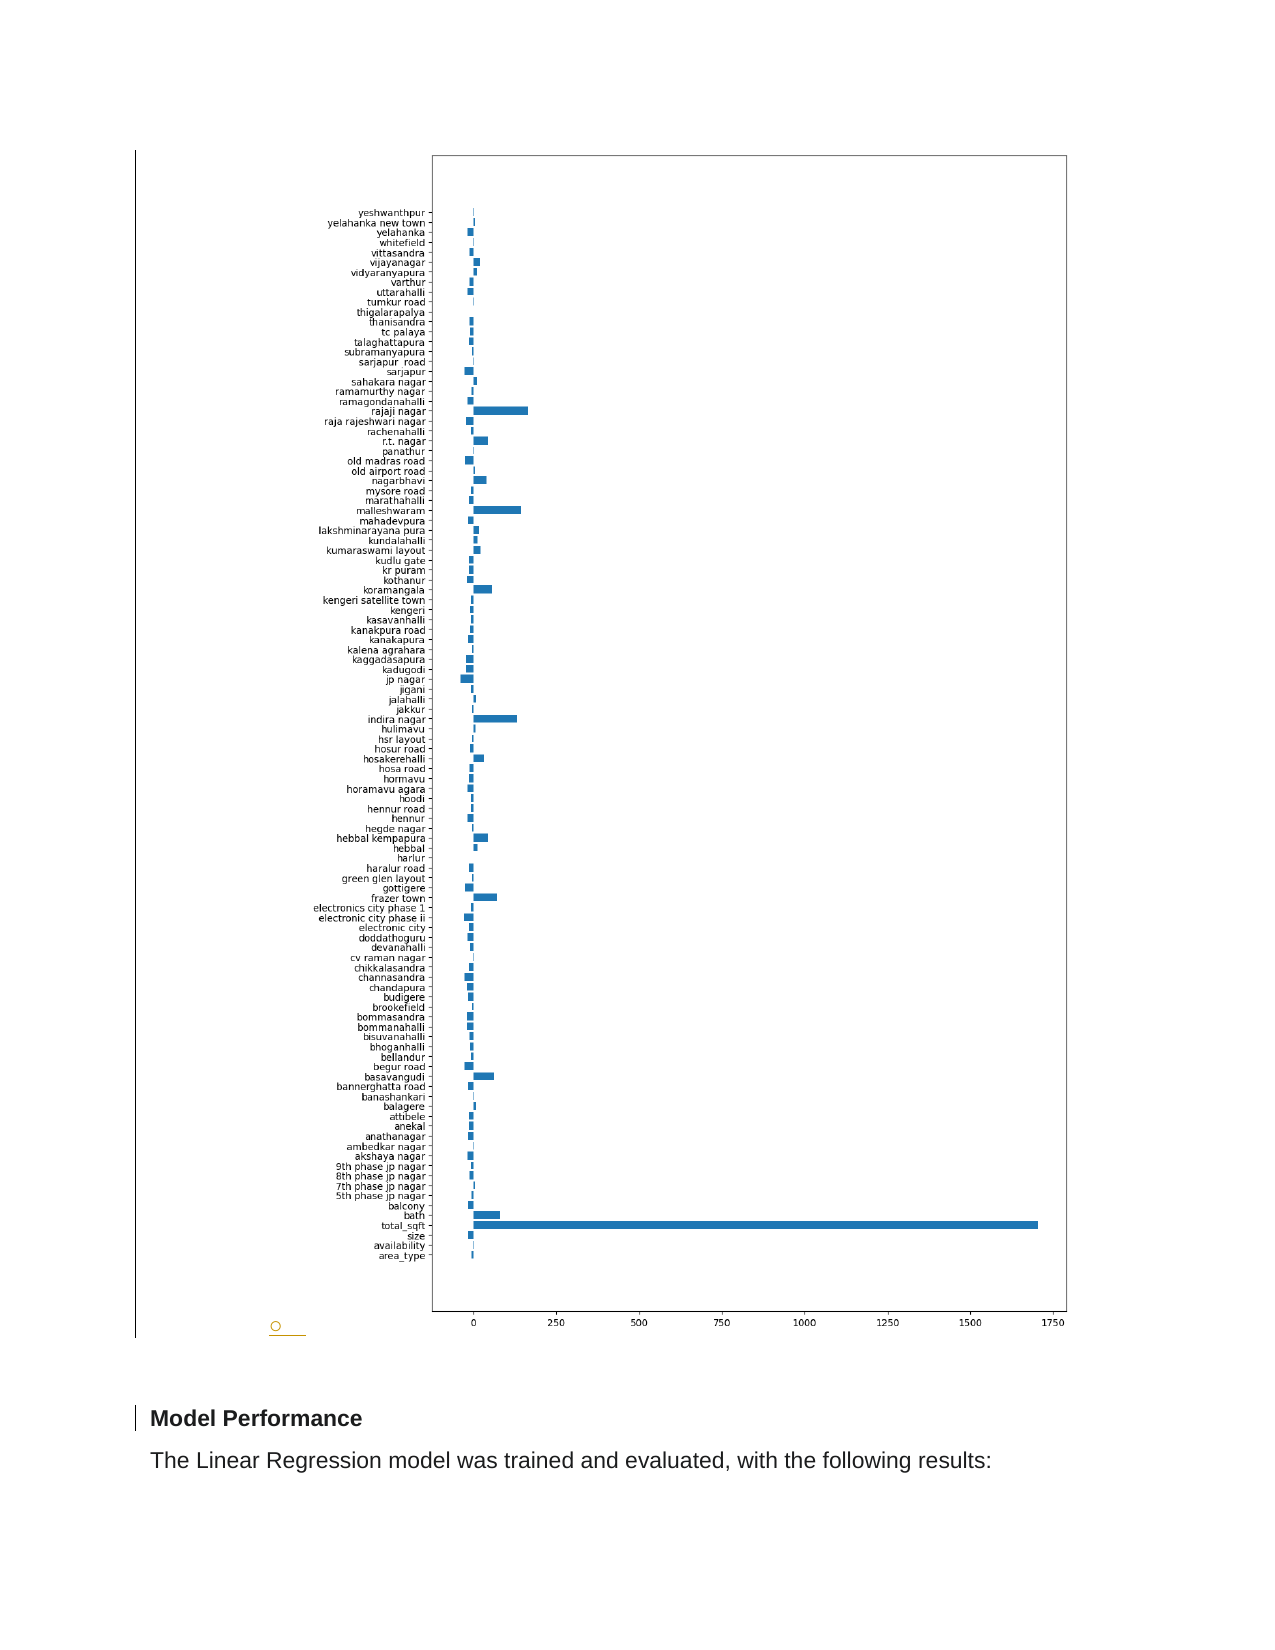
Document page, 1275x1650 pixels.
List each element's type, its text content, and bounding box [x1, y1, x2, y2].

text The Linear Regression model was trained and evaluated, with the following results: [150, 1447, 1125, 1474]
subtitle Model Performance [150, 1405, 1125, 1431]
picture [306, 150, 1073, 1334]
